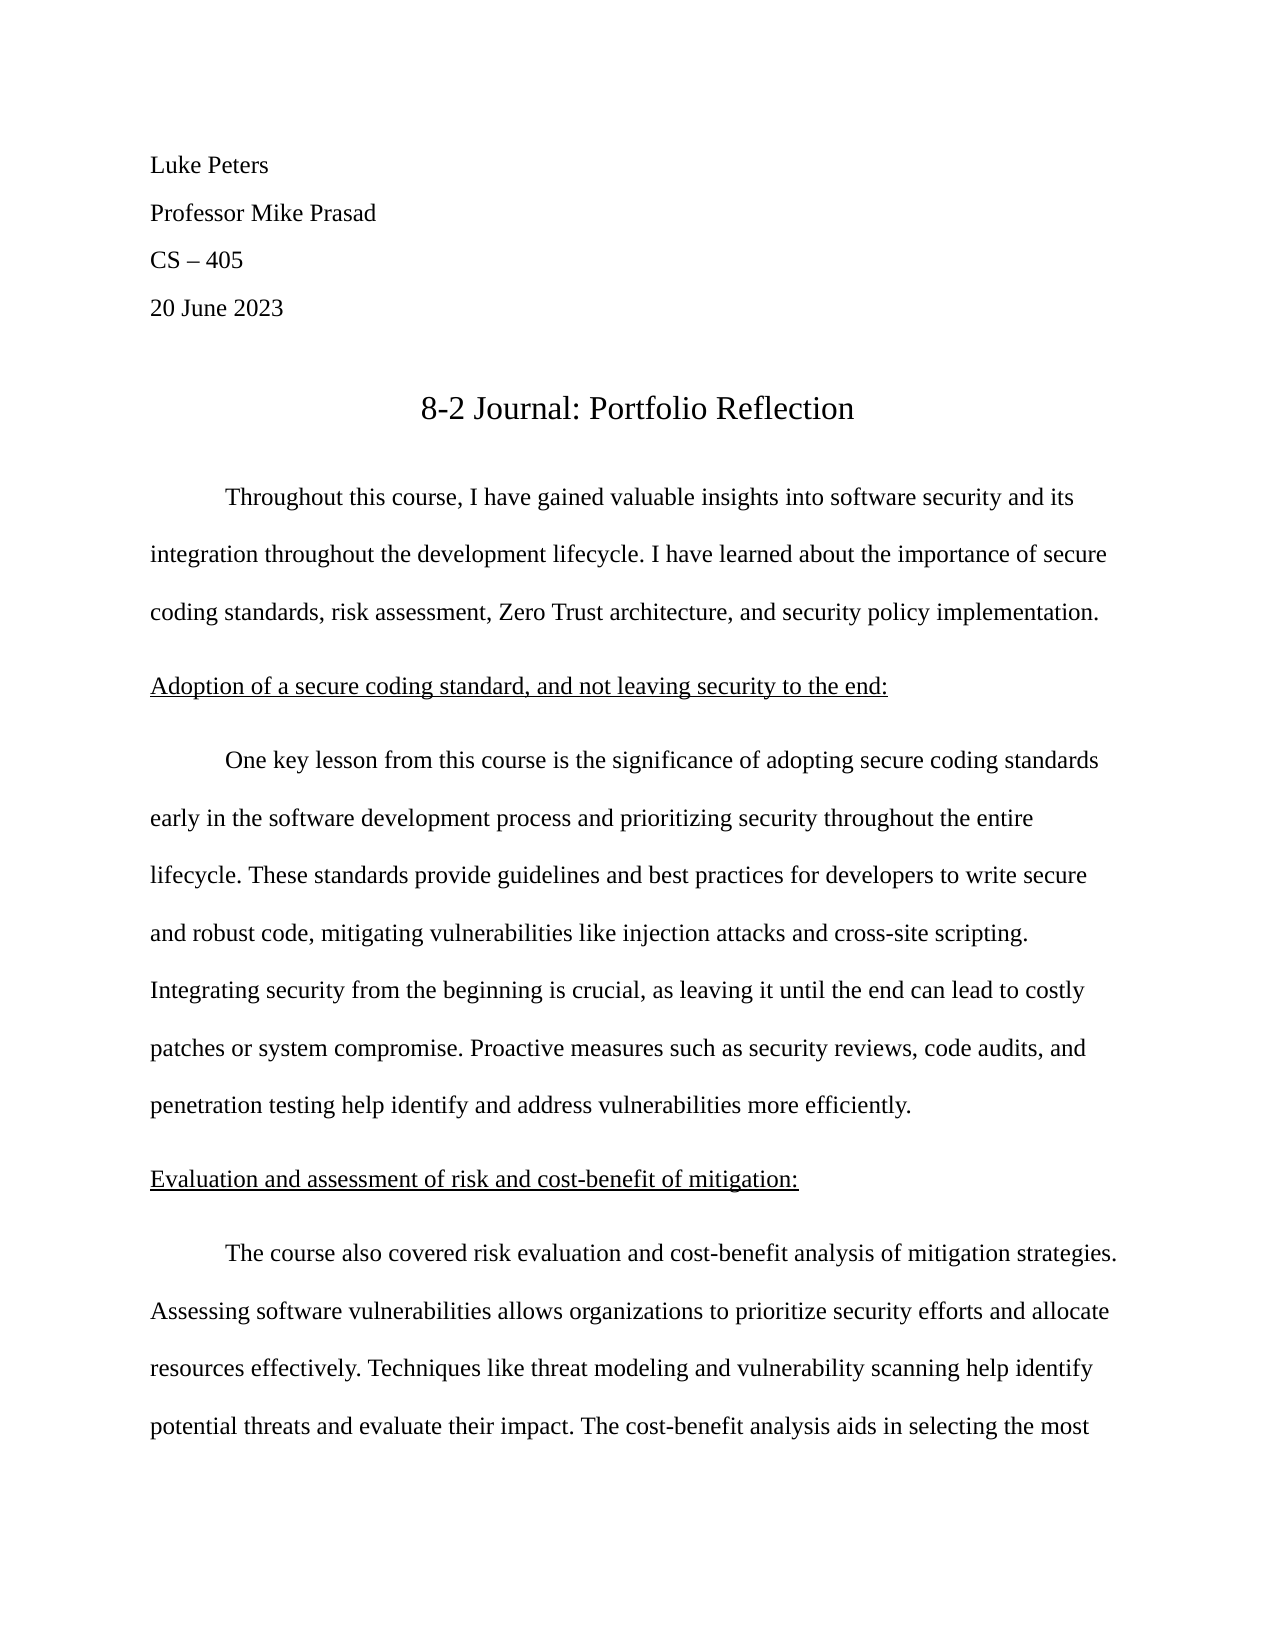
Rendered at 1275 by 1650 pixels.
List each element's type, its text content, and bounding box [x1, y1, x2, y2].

text Adoption of a secure coding standard, and not leaving security to the end: [150, 671, 1125, 700]
text Throughout this course, I have gained valuable insights into software security and its integration throughout the development lifecycle. I have learned about the importance of secure coding standards, risk assessment, Zero Trust architecture, and security policy implementation. [150, 482, 1125, 626]
text CS – 405 [150, 245, 1125, 274]
text 20 June 2023 [150, 293, 1125, 322]
text 8-2 Journal: Portfolio Reflection [150, 388, 1125, 427]
text Luke Peters [150, 150, 1125, 179]
text One key lesson from this course is the significance of adopting secure coding standards early in the software development process and prioritizing security throughout the entire lifecycle. These standards provide guidelines and best practices for developers to write secure and robust code, mitigating vulnerabilities like injection attacks and cross-site scripting. Integrating security from the beginning is crucial, as leaving it until the end can lead to costly patches or system compromise. Proactive measures such as security reviews, code audits, and penetration testing help identify and address vulnerabilities more efficiently. [150, 745, 1125, 1119]
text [150, 1238, 1125, 1440]
text Evaluation and assessment of risk and cost-benefit of mitigation: [150, 1164, 1125, 1193]
text Professor Mike Prasad [150, 198, 1125, 226]
